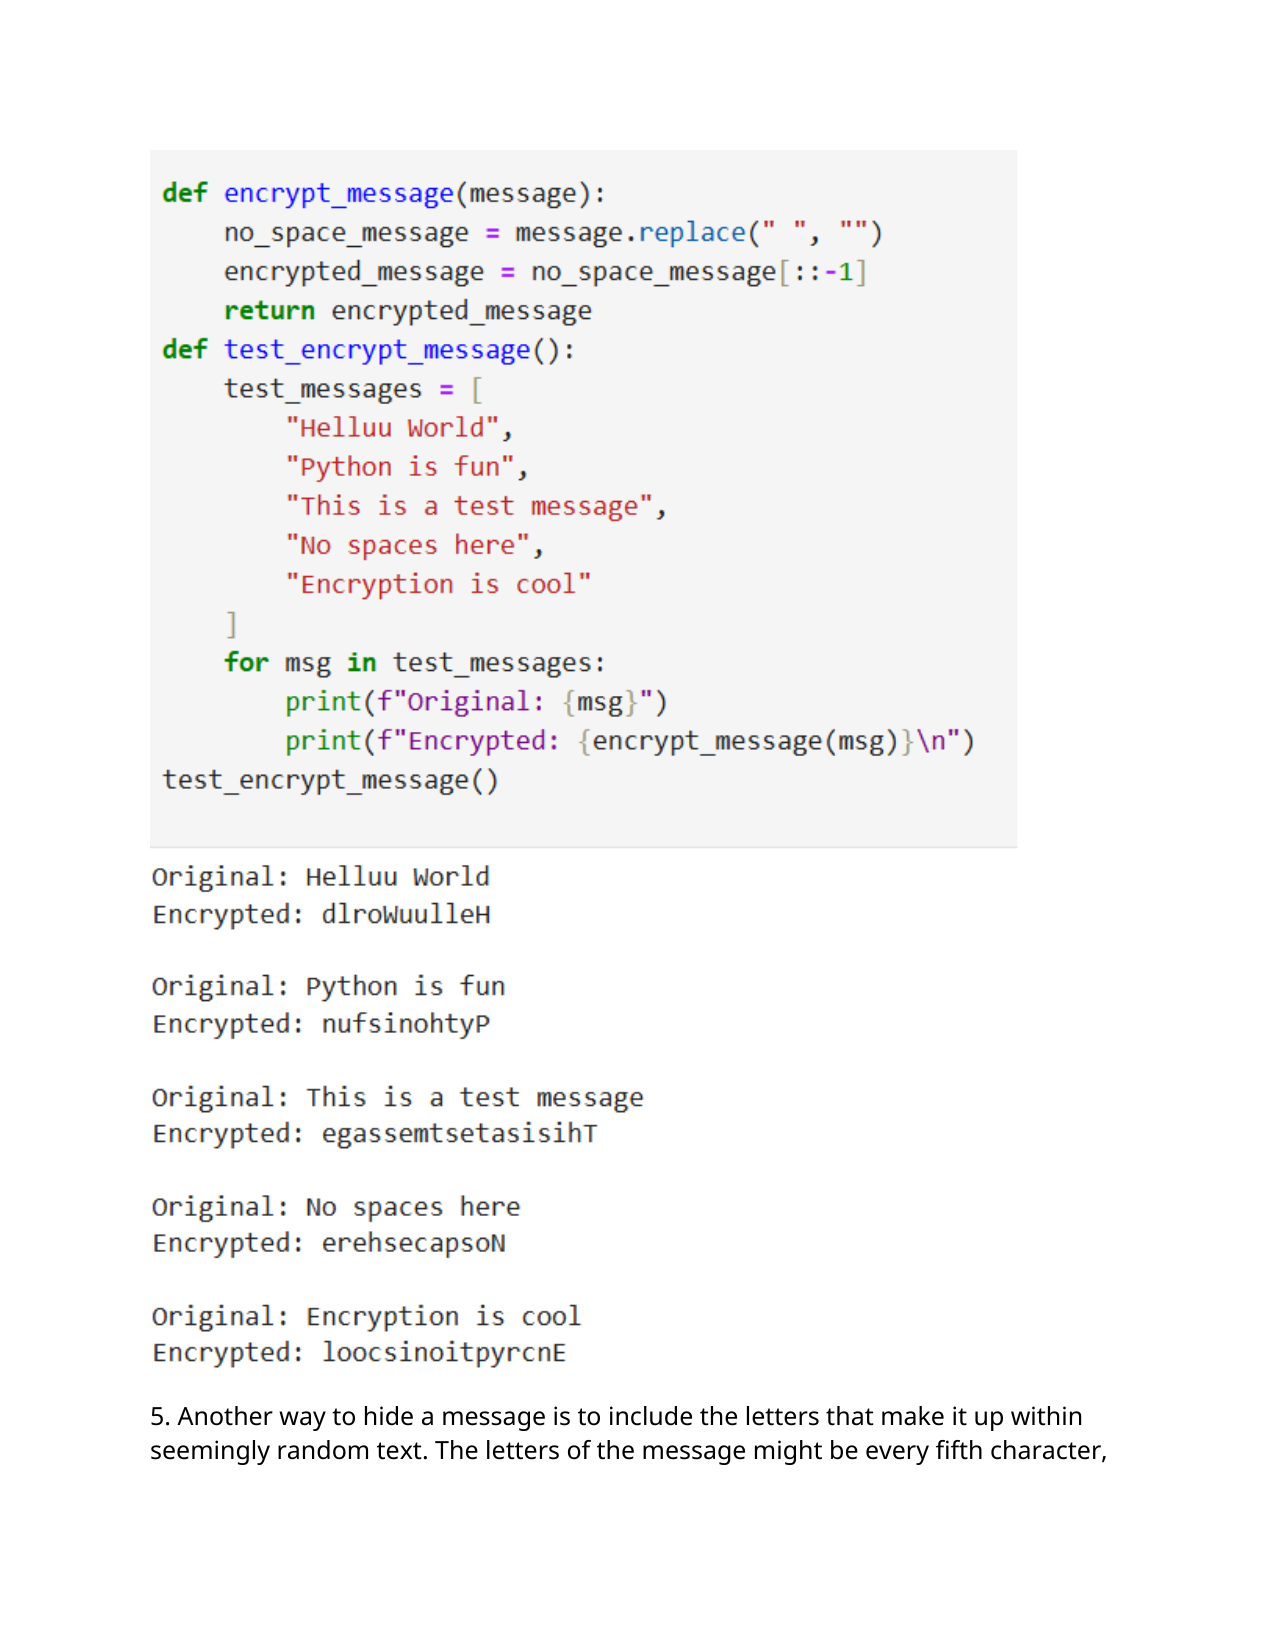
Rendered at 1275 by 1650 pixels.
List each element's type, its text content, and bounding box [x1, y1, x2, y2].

picture [150, 150, 1018, 1399]
text seemingly random text. The letters of the message might be every fifth character, [150, 1433, 1125, 1467]
text 5. Another way to hide a message is to include the letters that make it up within [150, 1399, 1125, 1433]
